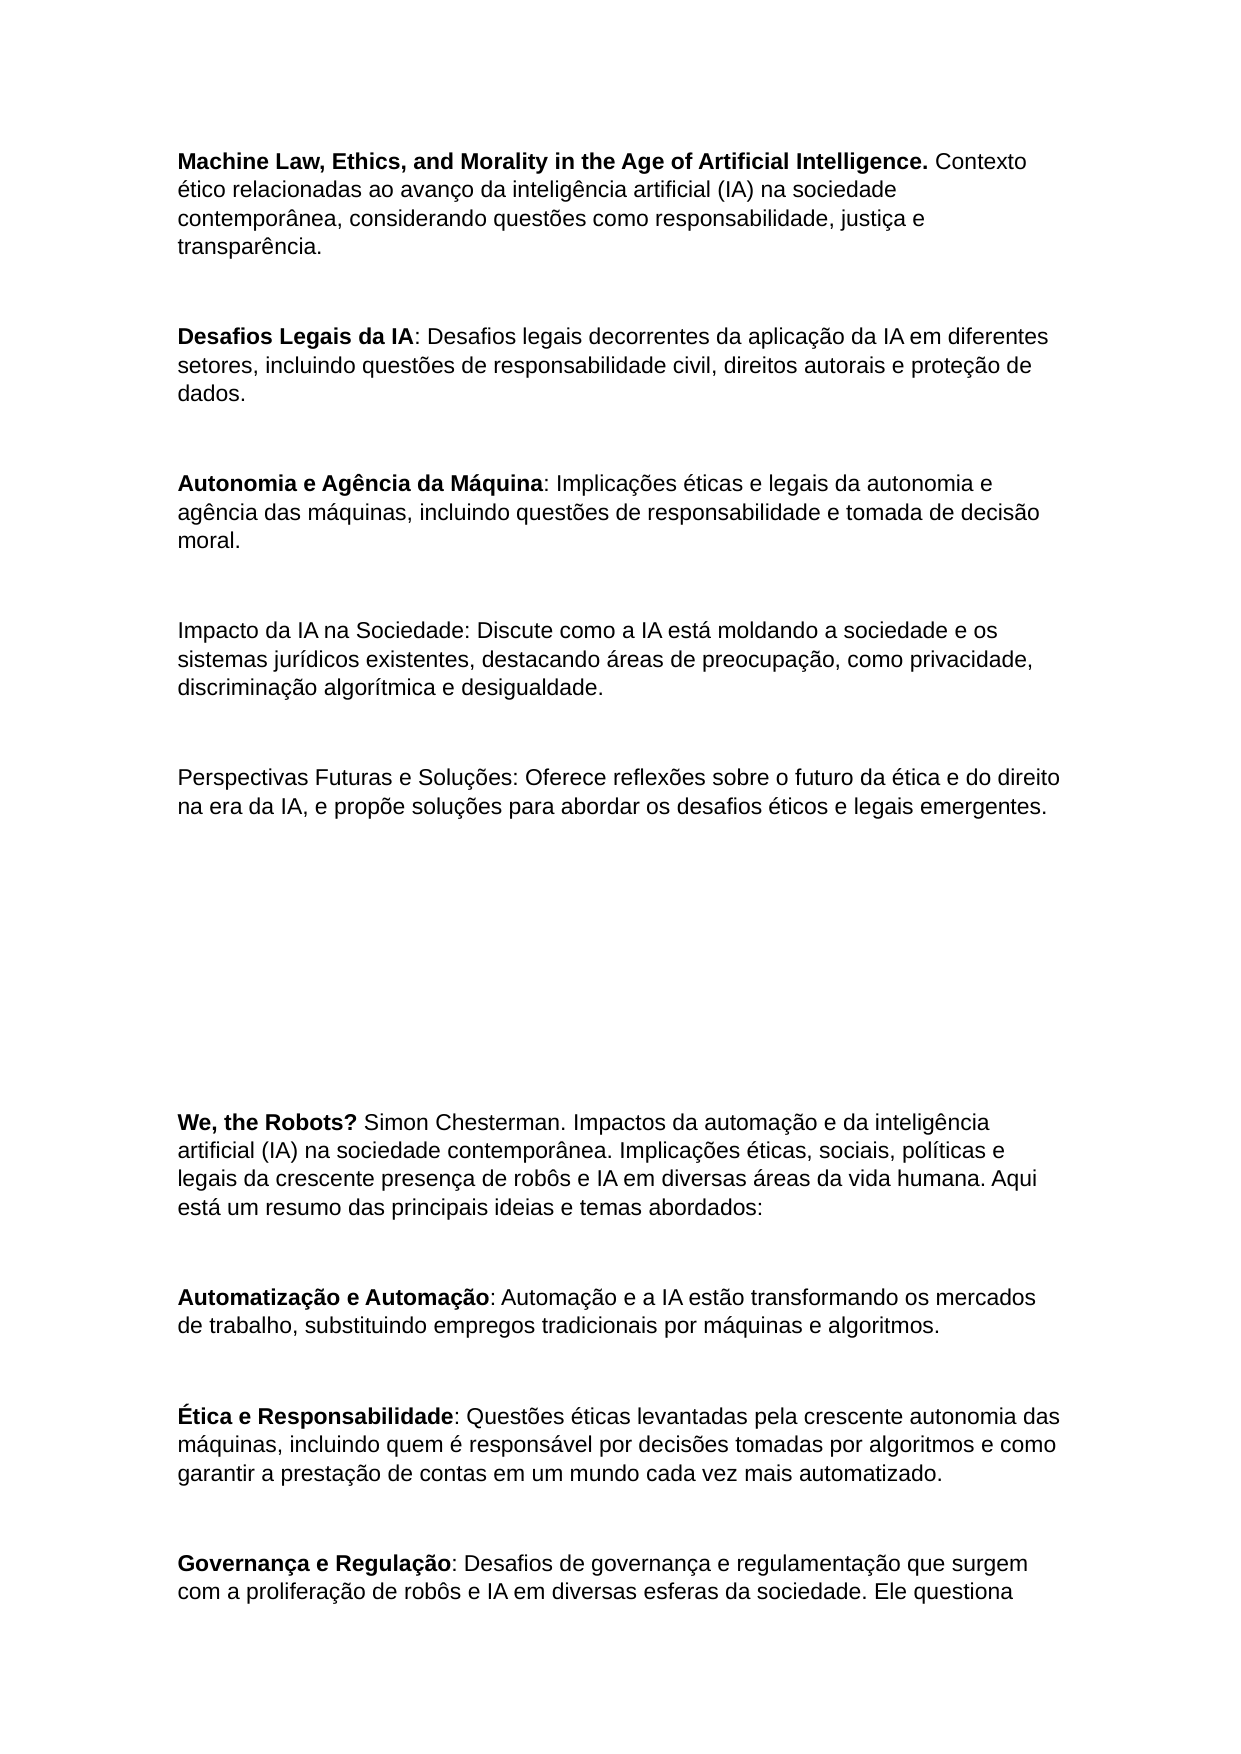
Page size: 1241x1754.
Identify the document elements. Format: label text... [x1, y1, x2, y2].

text Autonomia e Agência da Máquina: Implicações éticas e legais da autonomia e agência das máquinas, incluindo questões de responsabilidade e tomada de decisão moral. [177, 470, 1063, 553]
text Machine Law, Ethics, and Morality in the Age of Artificial Intelligence. Contexto ético relacionadas ao avanço da inteligência artificial (IA) na sociedade contemporânea, considerando questões como responsabilidade, justiça e transparência. [177, 148, 1063, 259]
text Automatização e Automação: Automação e a IA estão transformando os mercados de trabalho, substituindo empregos tradicionais por máquinas e algoritmos. [177, 1284, 1063, 1339]
text We, the Robots? Simon Chesterman. Impactos da automação e da inteligência artificial (IA) na sociedade contemporânea. Implicações éticas, sociais, políticas e legais da crescente presença de robôs e IA em diversas áreas da vida humana. Aqui está um resumo das principais ideias e temas abordados: [177, 1108, 1063, 1220]
text Impacto da IA na Sociedade: Discute como a IA está moldando a sociedade e os sistemas jurídicos existentes, destacando áreas de preocupação, como privacidade, discriminação algorítmica e desigualdade. [177, 617, 1063, 701]
text Desafios Legais da IA: Desafios legais decorrentes da aplicação da IA em diferentes setores, incluindo questões de responsabilidade civil, direitos autorais e proteção de dados. [177, 323, 1063, 406]
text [177, 1550, 1063, 1604]
text Ética e Responsabilidade: Questões éticas levantadas pela crescente autonomia das máquinas, incluindo quem é responsável por decisões tomadas por algoritmos e como garantir a prestação de contas em um mundo cada vez mais automatizado. [177, 1403, 1063, 1486]
text Perspectivas Futuras e Soluções: Oferece reflexões sobre o futuro da ética e do direito na era da IA, e propõe soluções para abordar os desafios éticos e legais emergentes. [177, 764, 1063, 819]
